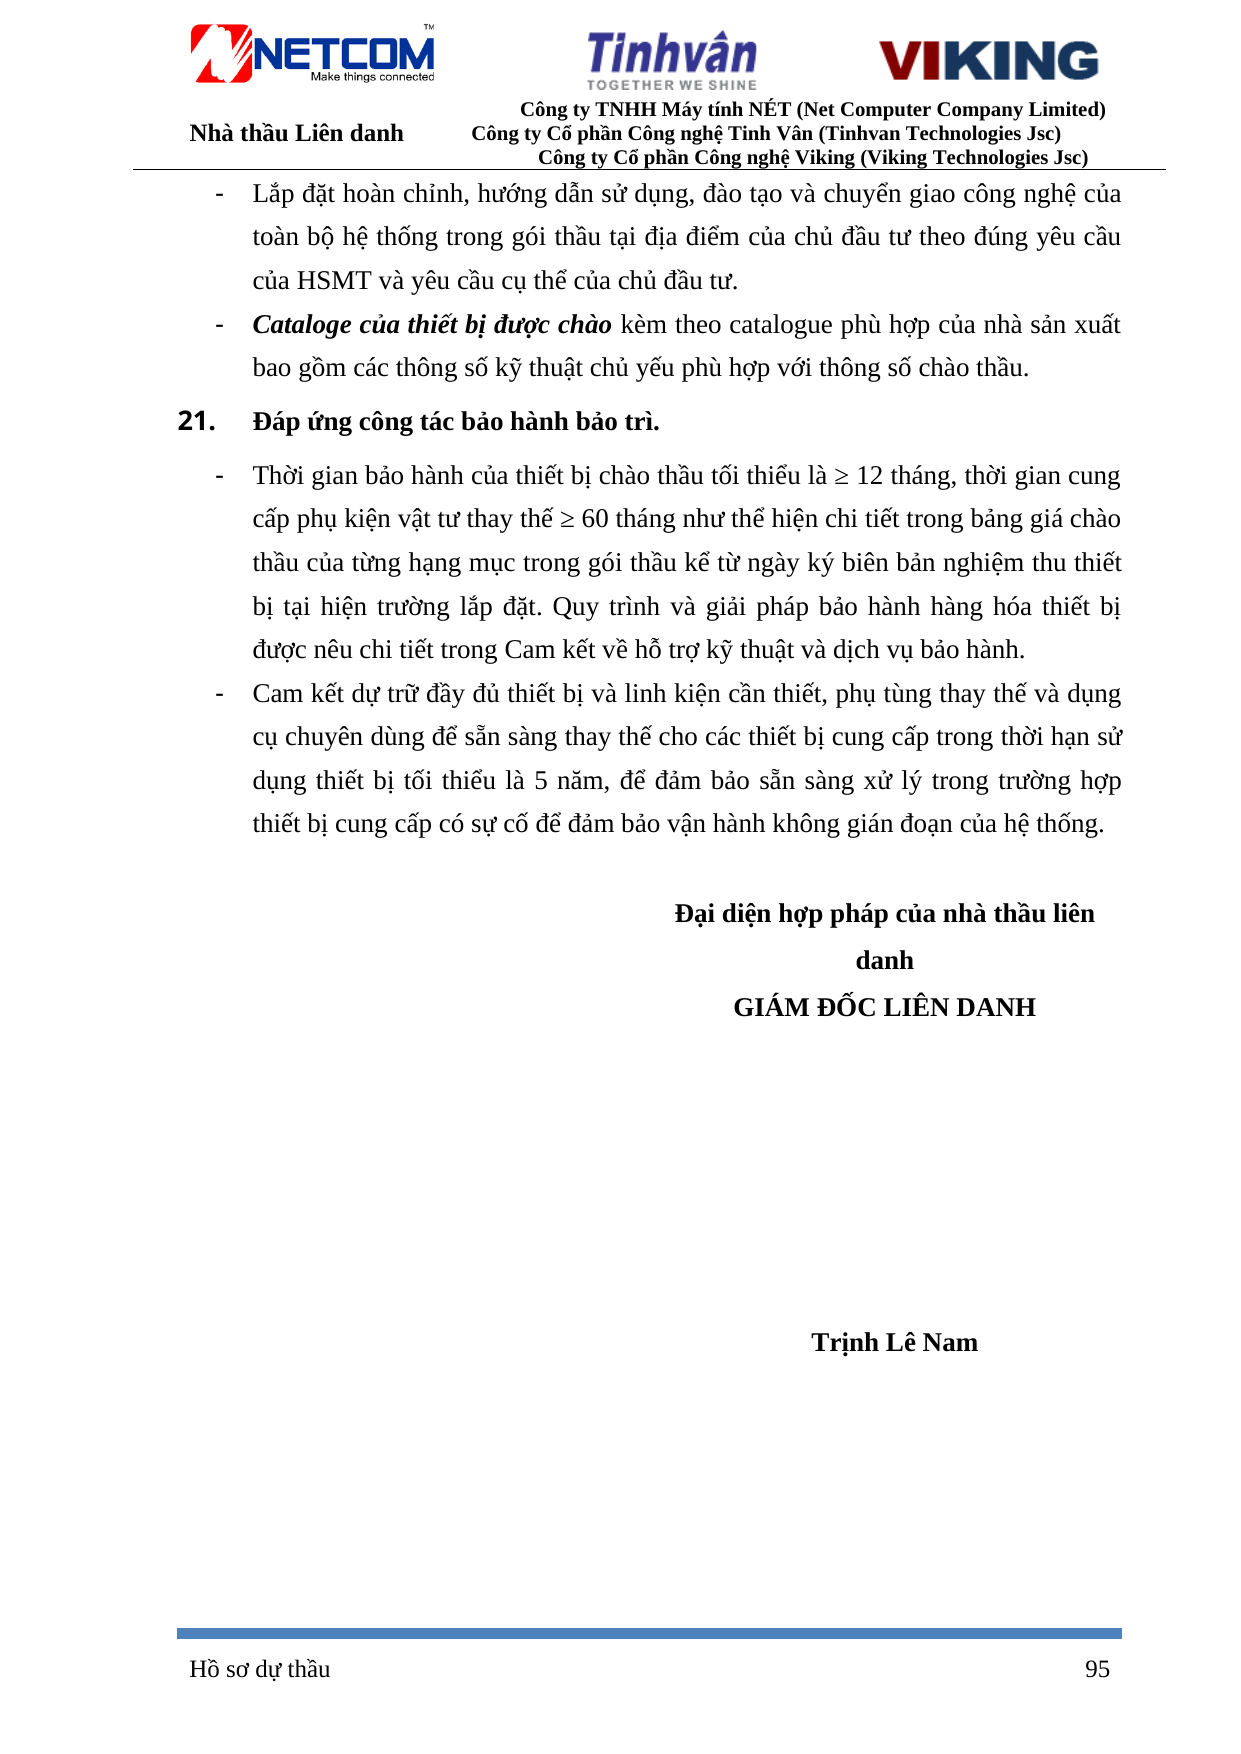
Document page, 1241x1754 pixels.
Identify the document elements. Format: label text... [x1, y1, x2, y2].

list Lắp đặt hoàn chỉnh, hướng dẫn sử dụng, đào tạo và chuyển giao công nghệ của toàn bộ hệ thống trong gói thầu tại địa điểm của chủ đầu tư theo đúng yêu cầu của HSMT và yêu cầu cụ thể của chủ đầu tư. [215, 177, 1122, 295]
subtitle Đáp ứng công tác bảo hành bảo trì. [177, 401, 1122, 438]
list Cataloge của thiết bị được chào kèm theo catalogue phù hợp của nhà sản xuất bao gồm các thông số kỹ thuật chủ yếu phù hợp với thông số chào thầu. [215, 308, 1122, 382]
picture [190, 23, 434, 83]
picture [587, 30, 757, 90]
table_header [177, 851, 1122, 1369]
picture [878, 31, 1100, 93]
list Cam kết dự trữ đầy đủ thiết bị và linh kiện cần thiết, phụ tùng thay thế và dụng cụ chuyên dùng để sẵn sàng thay thế cho các thiết bị cung cấp trong thời hạn sử dụng thiết bị tối thiểu là 5 năm, để đảm bảo sẵn sàng xử lý trong trường hợp thiết bị cung cấp có sự cố để đảm bảo vận hành không gián đoạn của hệ thống. [215, 677, 1122, 838]
list Thời gian bảo hành của thiết bị chào thầu tối thiểu là ≥ 12 tháng, thời gian cung cấp phụ kiện vật tư thay thế ≥ 60 tháng như thể hiện chi tiết trong bảng giá chào thầu của từng hạng mục trong gói thầu kể từ ngày ký biên bản nghiệm thu thiết bị tại hiện trường lắp đặt. Quy trình và giải pháp bảo hành hàng hóa thiết bị được nêu chi tiết trong Cam kết về hỗ trợ kỹ thuật và dịch vụ bảo hành. [215, 459, 1122, 664]
